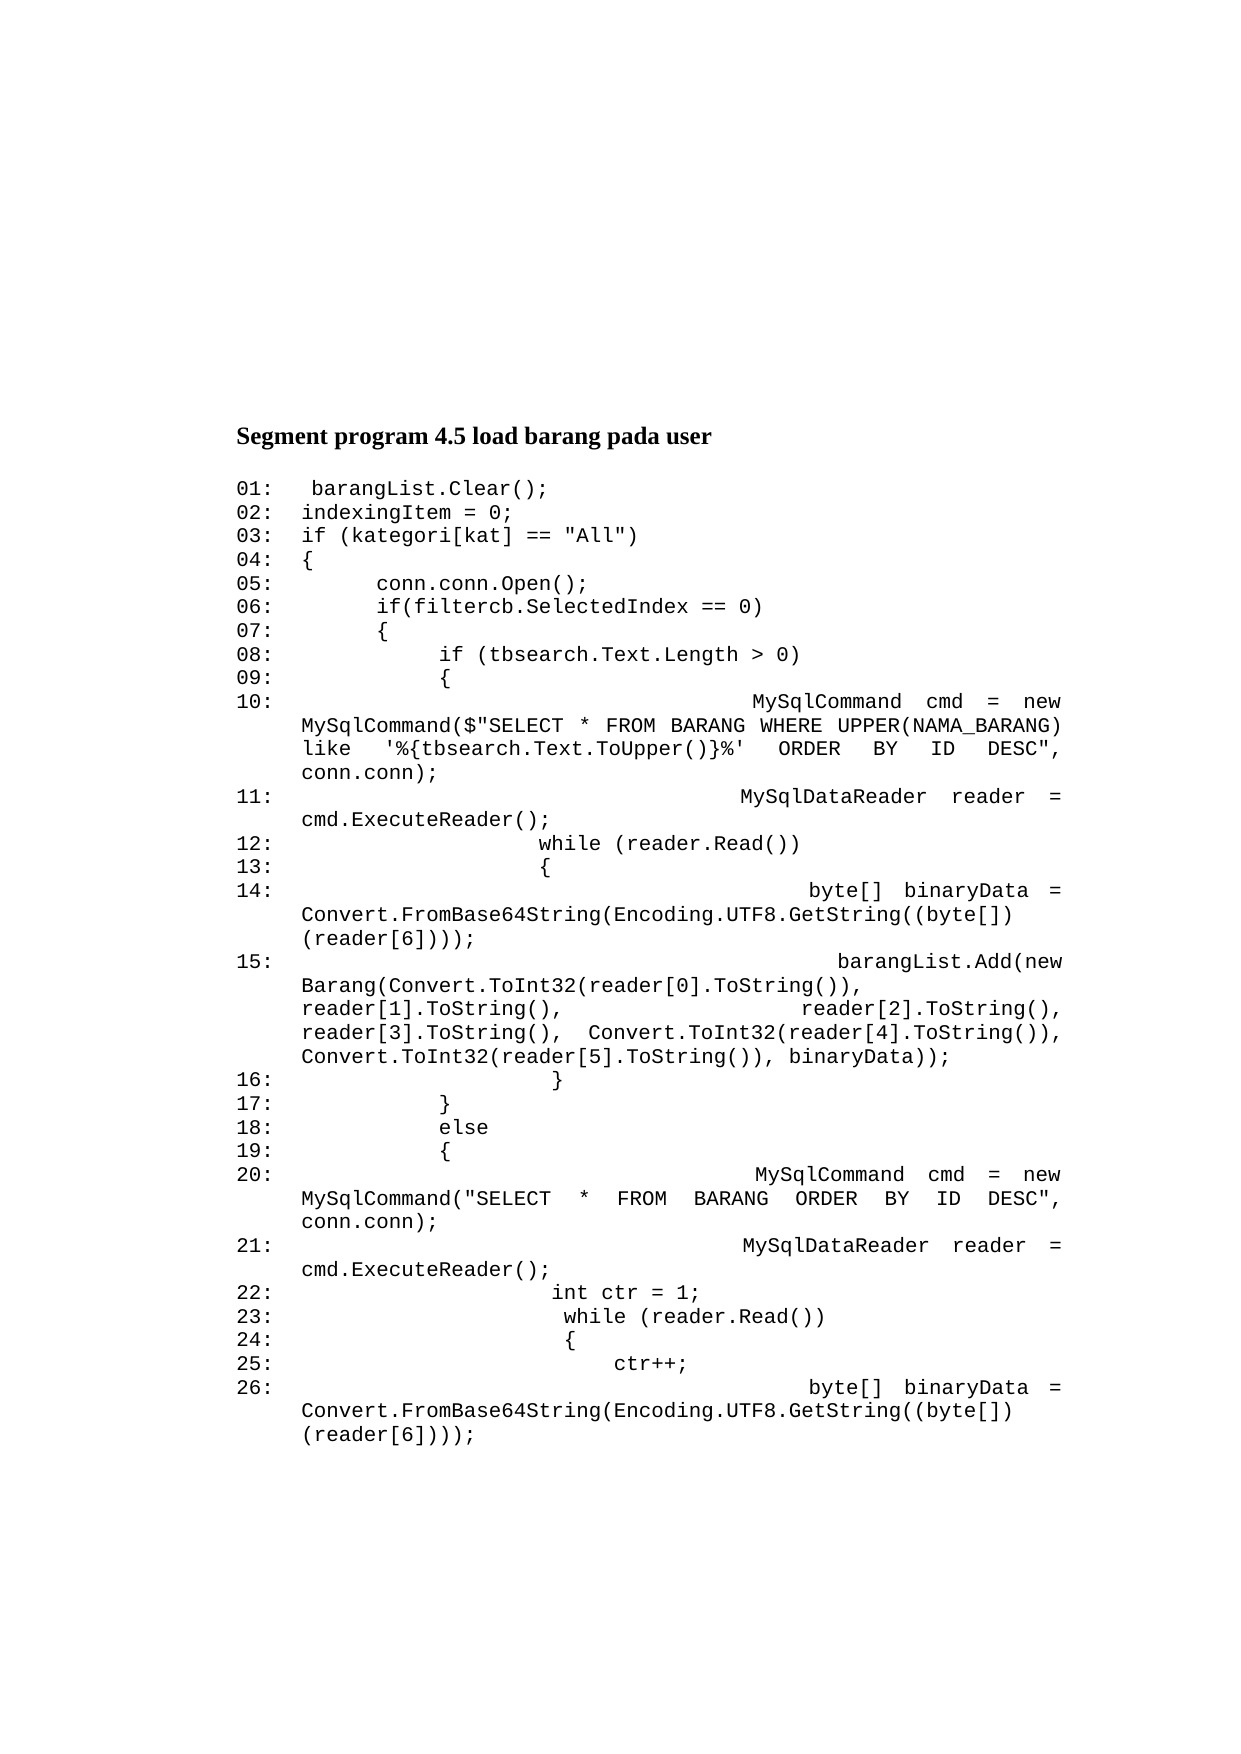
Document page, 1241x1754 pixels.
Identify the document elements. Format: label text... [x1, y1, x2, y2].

text conn.conn.Open(); [236, 573, 1063, 596]
text if (kategori[kat] == "All") [236, 526, 1063, 549]
text MySqlCommand cmd = new MySqlCommand("SELECT * FROM BARANG ORDER BY ID DESC", conn.conn); [236, 1164, 1063, 1235]
text { [236, 620, 1063, 644]
text int ctr = 1; [236, 1282, 1063, 1306]
text if (tbsearch.Text.Length > 0) [236, 644, 1063, 667]
text { [236, 549, 1063, 573]
text MySqlDataReader reader = cmd.ExecuteReader(); [236, 1235, 1063, 1282]
text indexingItem = 0; [236, 502, 1063, 526]
text MySqlDataReader reader = cmd.ExecuteReader(); [236, 786, 1063, 833]
list Segment program 4.5 load barang pada user [236, 421, 1063, 449]
text barangList.Add(new Barang(Convert.ToInt32(reader[0].ToString()), reader[1].ToString(), reader[2].ToString(), reader[3].ToString(), Convert.ToInt32(reader[4].ToString()), Convert.ToInt32(reader[5].ToString()), binaryData)); [236, 951, 1063, 1069]
text { [236, 1329, 1063, 1353]
text if(filtercb.SelectedIndex == 0) [236, 596, 1063, 620]
text else [236, 1117, 1063, 1140]
text while (reader.Read()) [236, 1306, 1063, 1329]
text while (reader.Read()) [236, 833, 1063, 857]
text byte[] binaryData = Convert.FromBase64String(Encoding.UTF8.GetString((byte[])(reader[6]))); [236, 1377, 1063, 1448]
text ctr++; [236, 1353, 1063, 1377]
text MySqlCommand cmd = new MySqlCommand($"SELECT * FROM BARANG WHERE UPPER(NAMA_BARANG) like '%{tbsearch.Text.ToUpper()}%' ORDER BY ID DESC", conn.conn); [236, 691, 1063, 786]
text } [236, 1093, 1063, 1117]
text { [236, 1140, 1063, 1164]
text byte[] binaryData = Convert.FromBase64String(Encoding.UTF8.GetString((byte[])(reader[6]))); [236, 880, 1063, 951]
text { [236, 857, 1063, 880]
text { [236, 667, 1063, 691]
text } [236, 1069, 1063, 1093]
list barangList.Clear(); [236, 478, 1063, 502]
